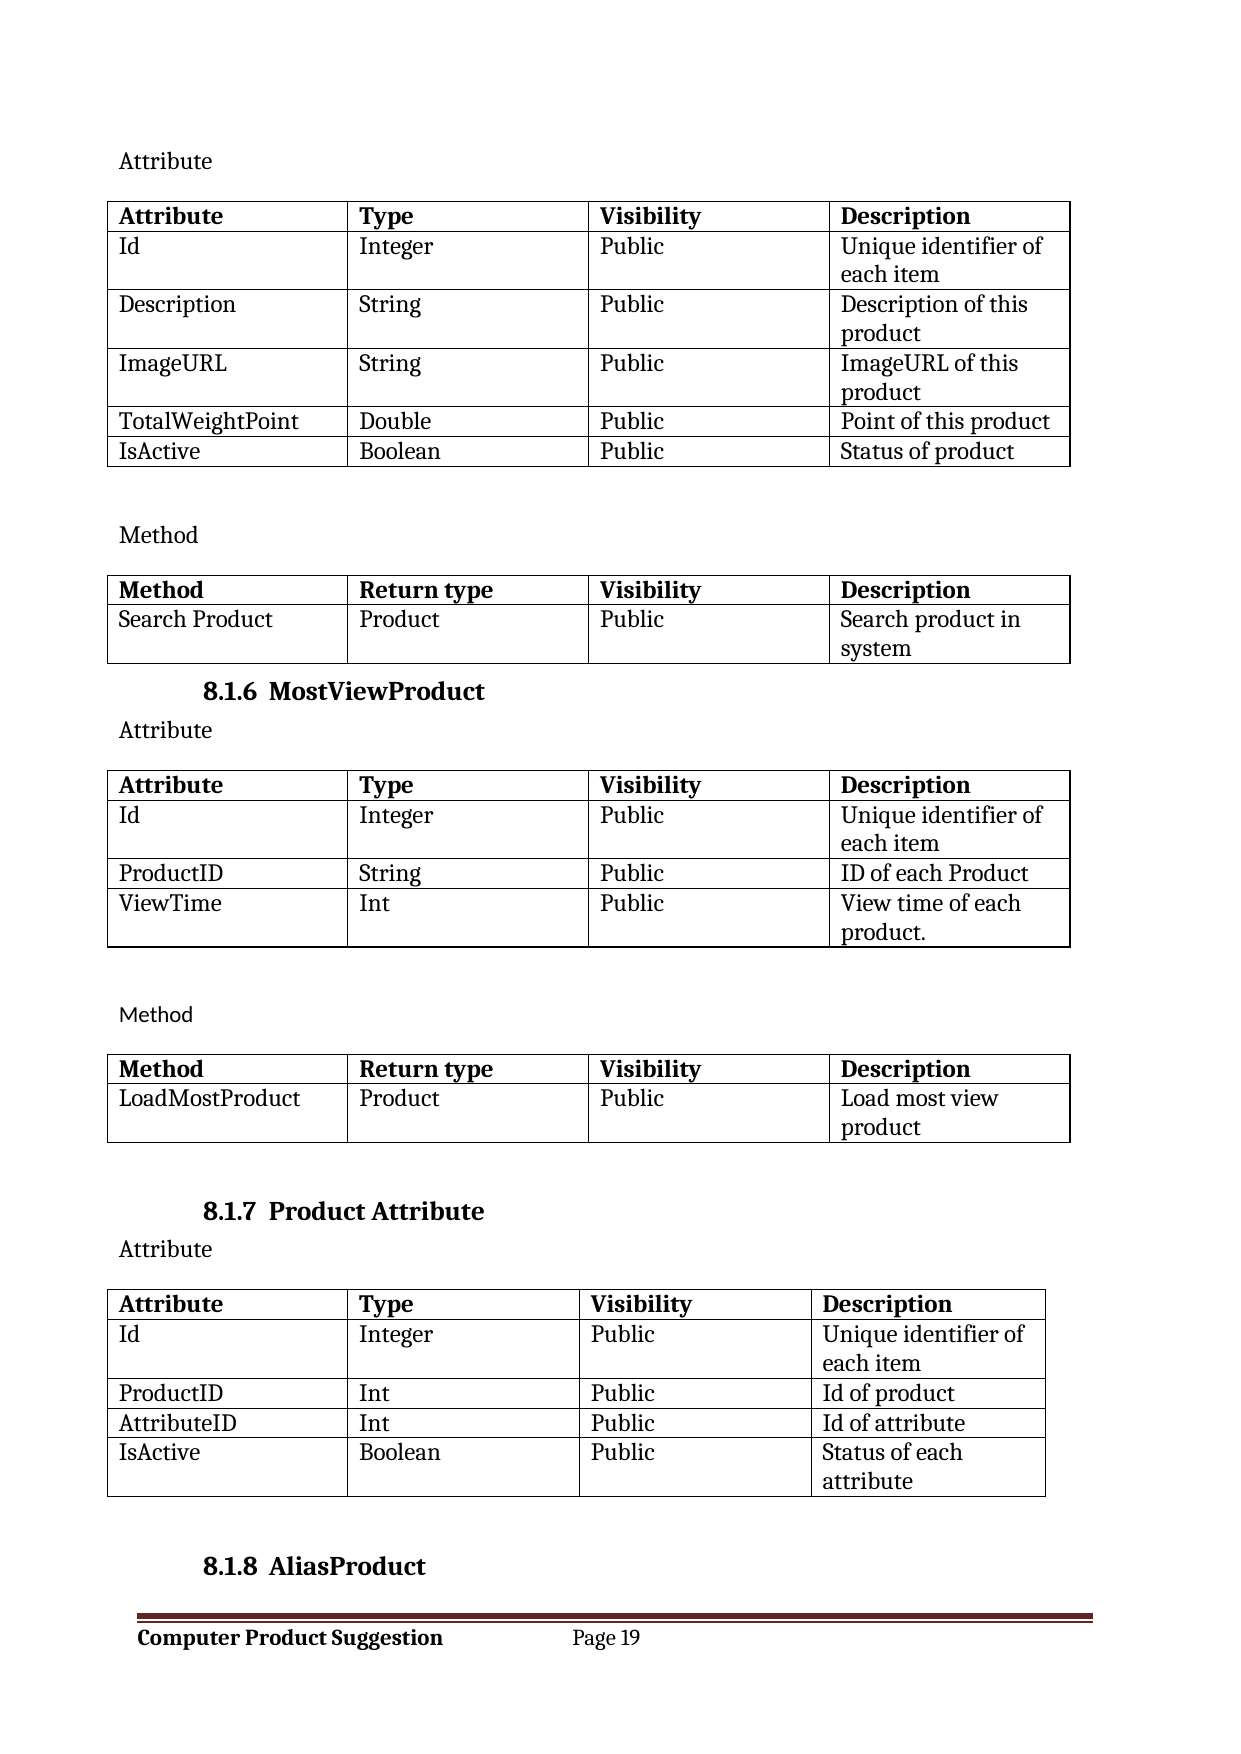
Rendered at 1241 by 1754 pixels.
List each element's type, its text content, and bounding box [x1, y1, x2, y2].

table_cell Description of this product [830, 290, 1069, 348]
table_cell String [348, 290, 588, 348]
table_cell ViewTime [108, 889, 347, 946]
table_header Type [348, 1290, 579, 1319]
table_header Description [830, 202, 1069, 231]
table_header Method [108, 1055, 347, 1083]
table_cell Public [589, 801, 829, 858]
table_cell View time of each product. [830, 889, 1069, 946]
table_cell Int [348, 1409, 579, 1437]
table_cell Public [589, 1084, 829, 1142]
table_header Type [348, 202, 588, 231]
table_header Visibility [589, 1055, 829, 1083]
table_header Description [812, 1290, 1045, 1319]
subtitle AliasProduct [203, 1551, 1093, 1582]
table_cell Double [348, 407, 588, 436]
text Attribute [118, 1235, 1093, 1264]
table_cell Id [108, 801, 347, 858]
table_header Return type [348, 576, 588, 604]
table_cell Public [589, 889, 829, 946]
table_cell ProductID [108, 859, 347, 888]
text Attribute [118, 716, 1093, 745]
table_cell Public [580, 1320, 811, 1378]
table_header Visibility [589, 202, 829, 231]
table_header Type [348, 771, 588, 799]
table_cell Id [108, 232, 347, 289]
table_cell Public [589, 437, 829, 466]
table_cell Search Product [108, 605, 347, 663]
table_header Description [830, 576, 1069, 604]
table_cell Public [589, 290, 829, 348]
table_cell Point of this product [830, 407, 1069, 436]
table_cell Unique identifier of each item [812, 1320, 1045, 1378]
table_cell Public [589, 232, 829, 289]
table_cell Public [589, 605, 829, 663]
table_cell Product [348, 1084, 588, 1142]
text Method [118, 1001, 1093, 1028]
table_header Return type [348, 1055, 588, 1083]
table_cell IsActive [108, 1438, 347, 1496]
table_cell Public [589, 407, 829, 436]
table_header Description [830, 1055, 1069, 1083]
table_cell Id [108, 1320, 347, 1378]
table_cell Status of product [830, 437, 1069, 466]
subtitle Product Attribute [203, 1196, 1093, 1227]
table_header Method [108, 576, 347, 604]
table_cell Status of each attribute [812, 1438, 1045, 1496]
text Method [118, 521, 1093, 549]
table_cell Load most view product [830, 1084, 1069, 1142]
table_cell Boolean [348, 1438, 579, 1496]
table_cell Boolean [348, 437, 588, 466]
table_cell ID of each Product [830, 859, 1069, 888]
table_header Visibility [580, 1290, 811, 1319]
table_cell ImageURL of this product [830, 349, 1069, 406]
table_cell ImageURL [108, 349, 347, 406]
text Attribute [118, 147, 1093, 176]
table_cell Int [348, 1379, 579, 1407]
table_cell Id of product [812, 1379, 1045, 1407]
table_cell Id of attribute [812, 1409, 1045, 1437]
table_cell Public [589, 349, 829, 406]
table_header Visibility [589, 576, 829, 604]
table_cell Search product in system [830, 605, 1069, 663]
table_cell Integer [348, 1320, 579, 1378]
table_cell Unique identifier of each item [830, 801, 1069, 858]
table_cell Public [580, 1438, 811, 1496]
table_cell ProductID [108, 1379, 347, 1407]
table_header Description [830, 771, 1069, 799]
table_cell Int [348, 889, 588, 946]
table_cell String [348, 349, 588, 406]
table_cell TotalWeightPoint [108, 407, 347, 436]
table_header Attribute [108, 771, 347, 799]
table_cell Public [580, 1379, 811, 1407]
table_cell Integer [348, 232, 588, 289]
table_header Attribute [108, 202, 347, 231]
table_header Visibility [589, 771, 829, 799]
table_header Attribute [108, 1290, 347, 1319]
table_cell Public [580, 1409, 811, 1437]
subtitle MostViewProduct [203, 676, 1093, 708]
table_cell String [348, 859, 588, 888]
table_cell AttributeID [108, 1409, 347, 1437]
table_cell Description [108, 290, 347, 348]
table_cell IsActive [108, 437, 347, 466]
table_cell Public [589, 859, 829, 888]
table_cell Unique identifier of each item [830, 232, 1069, 289]
table_cell Product [348, 605, 588, 663]
table_cell Integer [348, 801, 588, 858]
table_cell LoadMostProduct [108, 1084, 347, 1142]
